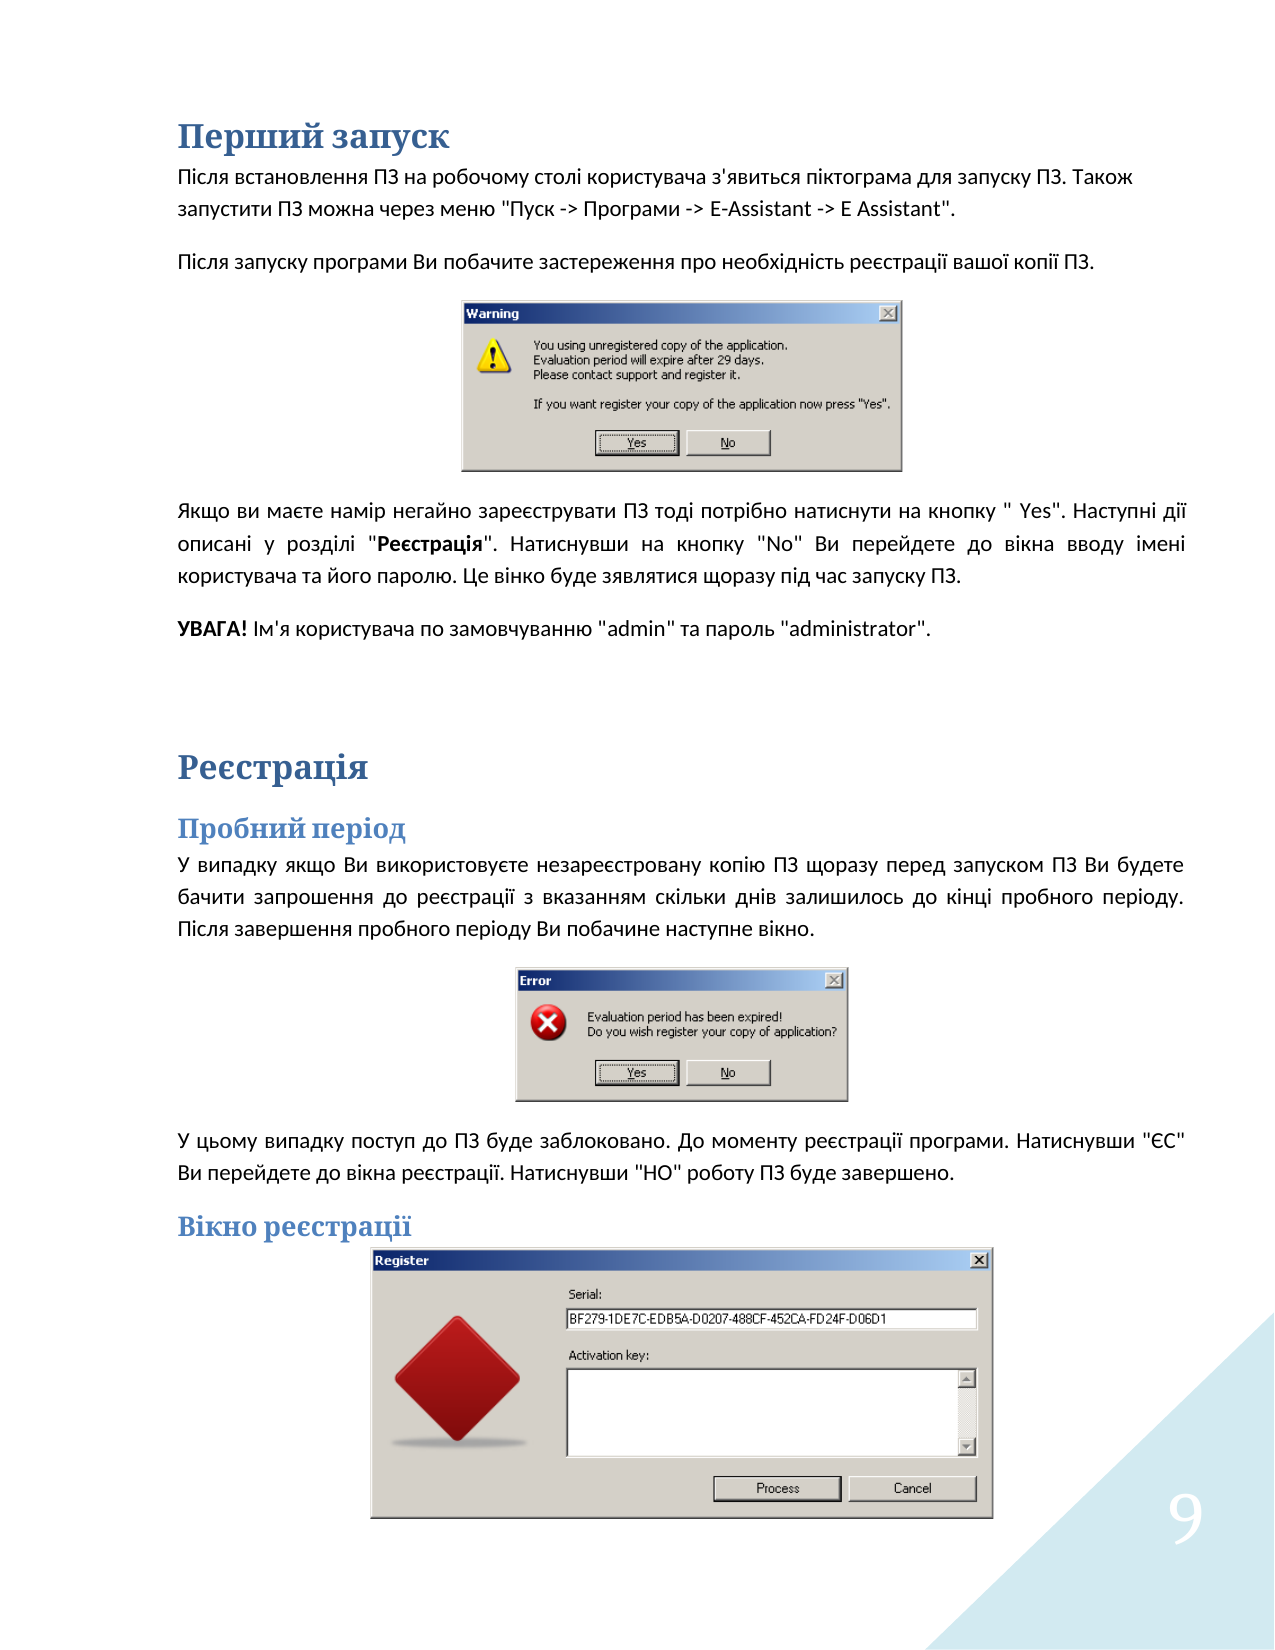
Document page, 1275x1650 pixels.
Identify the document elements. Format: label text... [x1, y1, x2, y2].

text Після встановлення ПЗ на робочому столі користувача з'явиться піктограма для запуску ПЗ. Також запустити ПЗ можна через меню "Пуск -> Програми -> E-Assistant -> E Assistant". [177, 162, 1186, 222]
text У цьому випадку поступ до ПЗ буде заблоковано. До моменту реєстрації програми. Натиснувши "ЄС" Ви перейдете до вікна реєстрації. Натиснувши "НО" роботу ПЗ буде завершено. [177, 1126, 1186, 1187]
subtitle Перший запуск [177, 118, 1186, 156]
text Після запуску програми Ви побачите застереження про необхідність реєстрації вашої копії ПЗ. [177, 247, 1186, 275]
picture [461, 300, 903, 472]
picture [515, 967, 849, 1102]
picture [370, 1247, 994, 1519]
subtitle Пробний період [177, 814, 1186, 845]
text У випадку якщо Ви використовуєте незареєстровану копію ПЗ щоразу перед запуском ПЗ Ви будете бачити запрошення до реєстрації з вказанням скільки днів залишилось до кінці пробного періоду. Після завершення пробного періоду Ви побачине наступне вікно. [177, 850, 1186, 942]
subtitle Реєстрація [177, 749, 1186, 788]
subtitle Вікно реєстрації [177, 1212, 1186, 1243]
text УВАГА! Ім'я користувача по замовчуванню "admin" та пароль "administrator". [177, 614, 1186, 642]
text Якщо ви маєте намір негайно зареєструвати ПЗ тоді потрібно натиснути на кнопку " Yes". Наступні дії описані у розділі "Реєстрація". Натиснувши на кнопку "No" Ви перейдете до вікна вводу імені користувача та його паролю. Це вінко буде зявлятися щоразу під час запуску ПЗ. [177, 497, 1186, 589]
